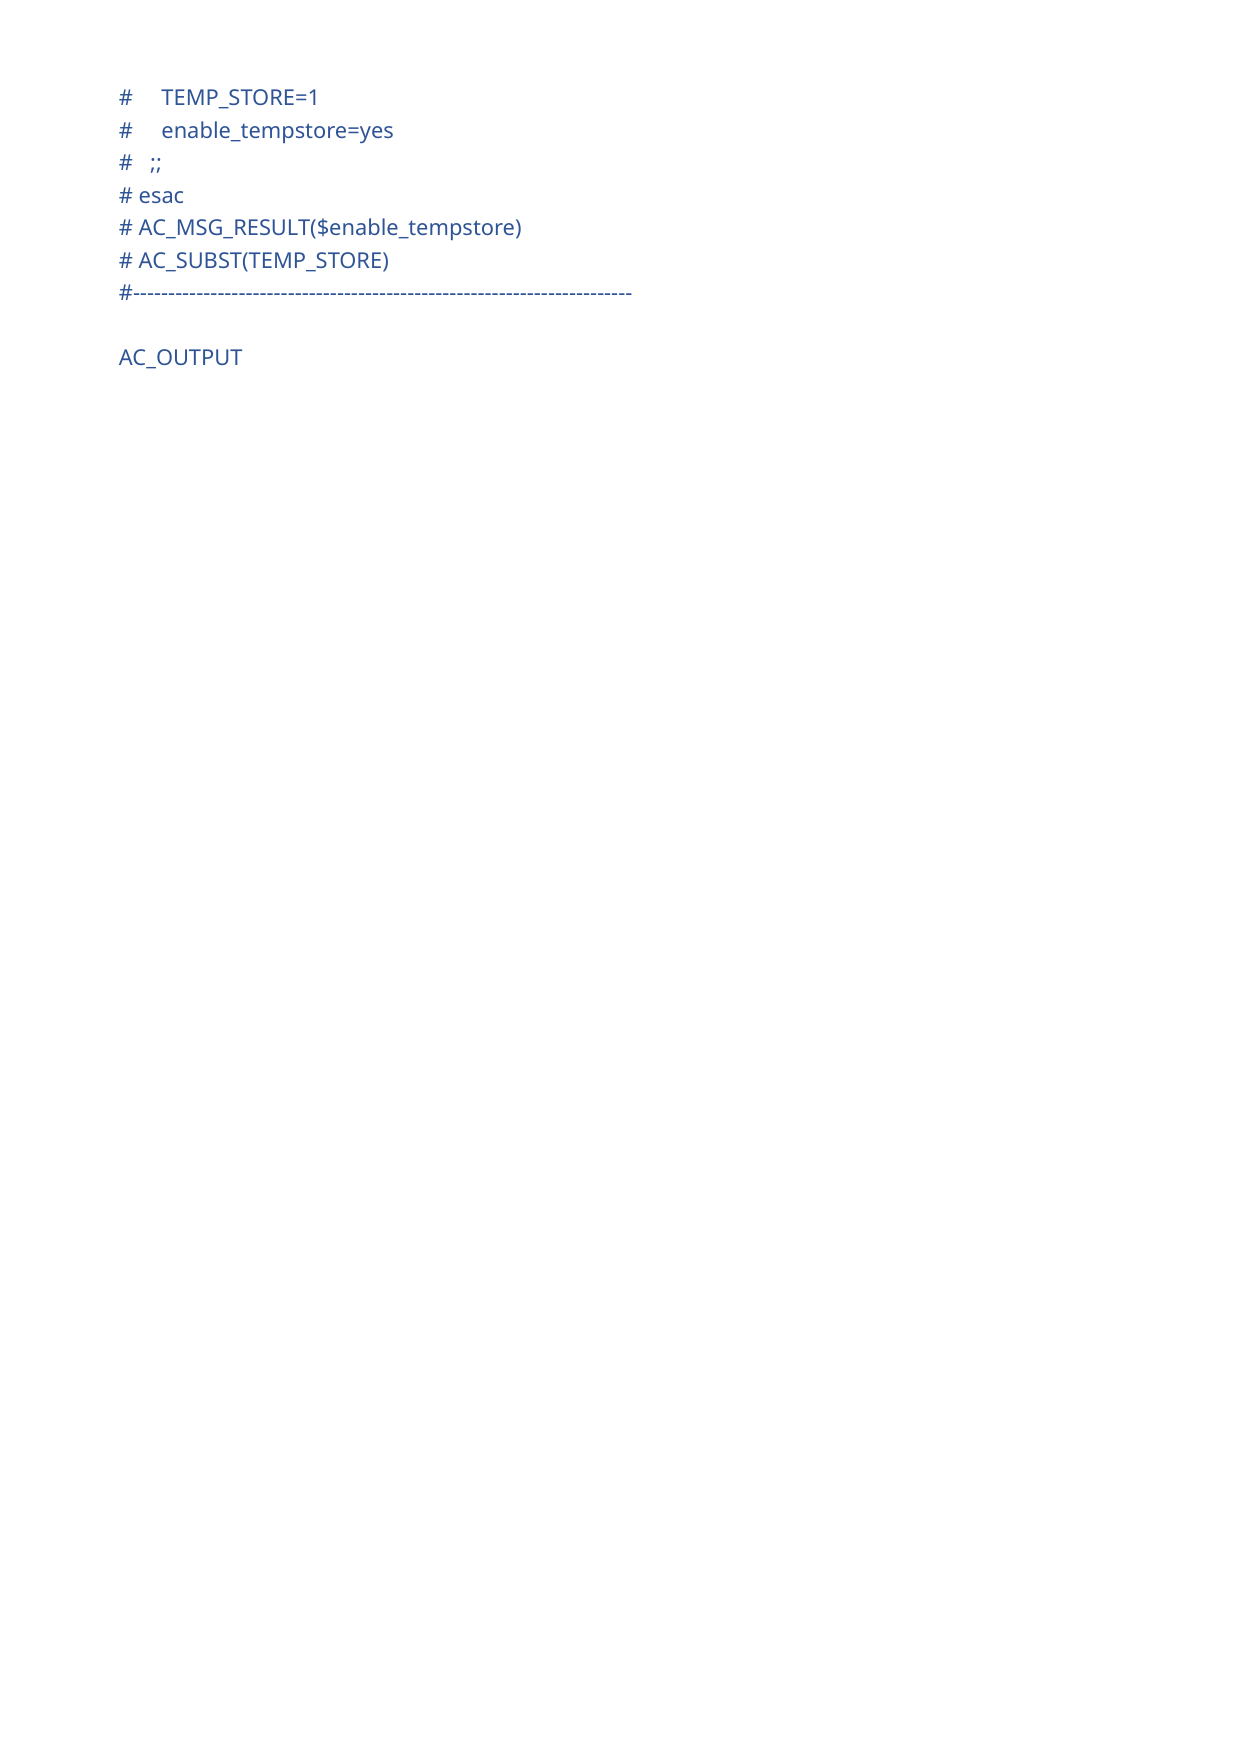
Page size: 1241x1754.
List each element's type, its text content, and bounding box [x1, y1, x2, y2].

text #----------------------------------------------------------------------- [75, 276, 1165, 308]
text # enable_tempstore=yes [75, 113, 1165, 146]
text AC_OUTPUT [75, 341, 1165, 373]
text # esac [75, 178, 1165, 211]
text # AC_SUBST(TEMP_STORE) [75, 243, 1165, 276]
text # ;; [75, 146, 1165, 178]
text # TEMP_STORE=1 [75, 81, 1165, 113]
text # AC_MSG_RESULT($enable_tempstore) [75, 211, 1165, 243]
